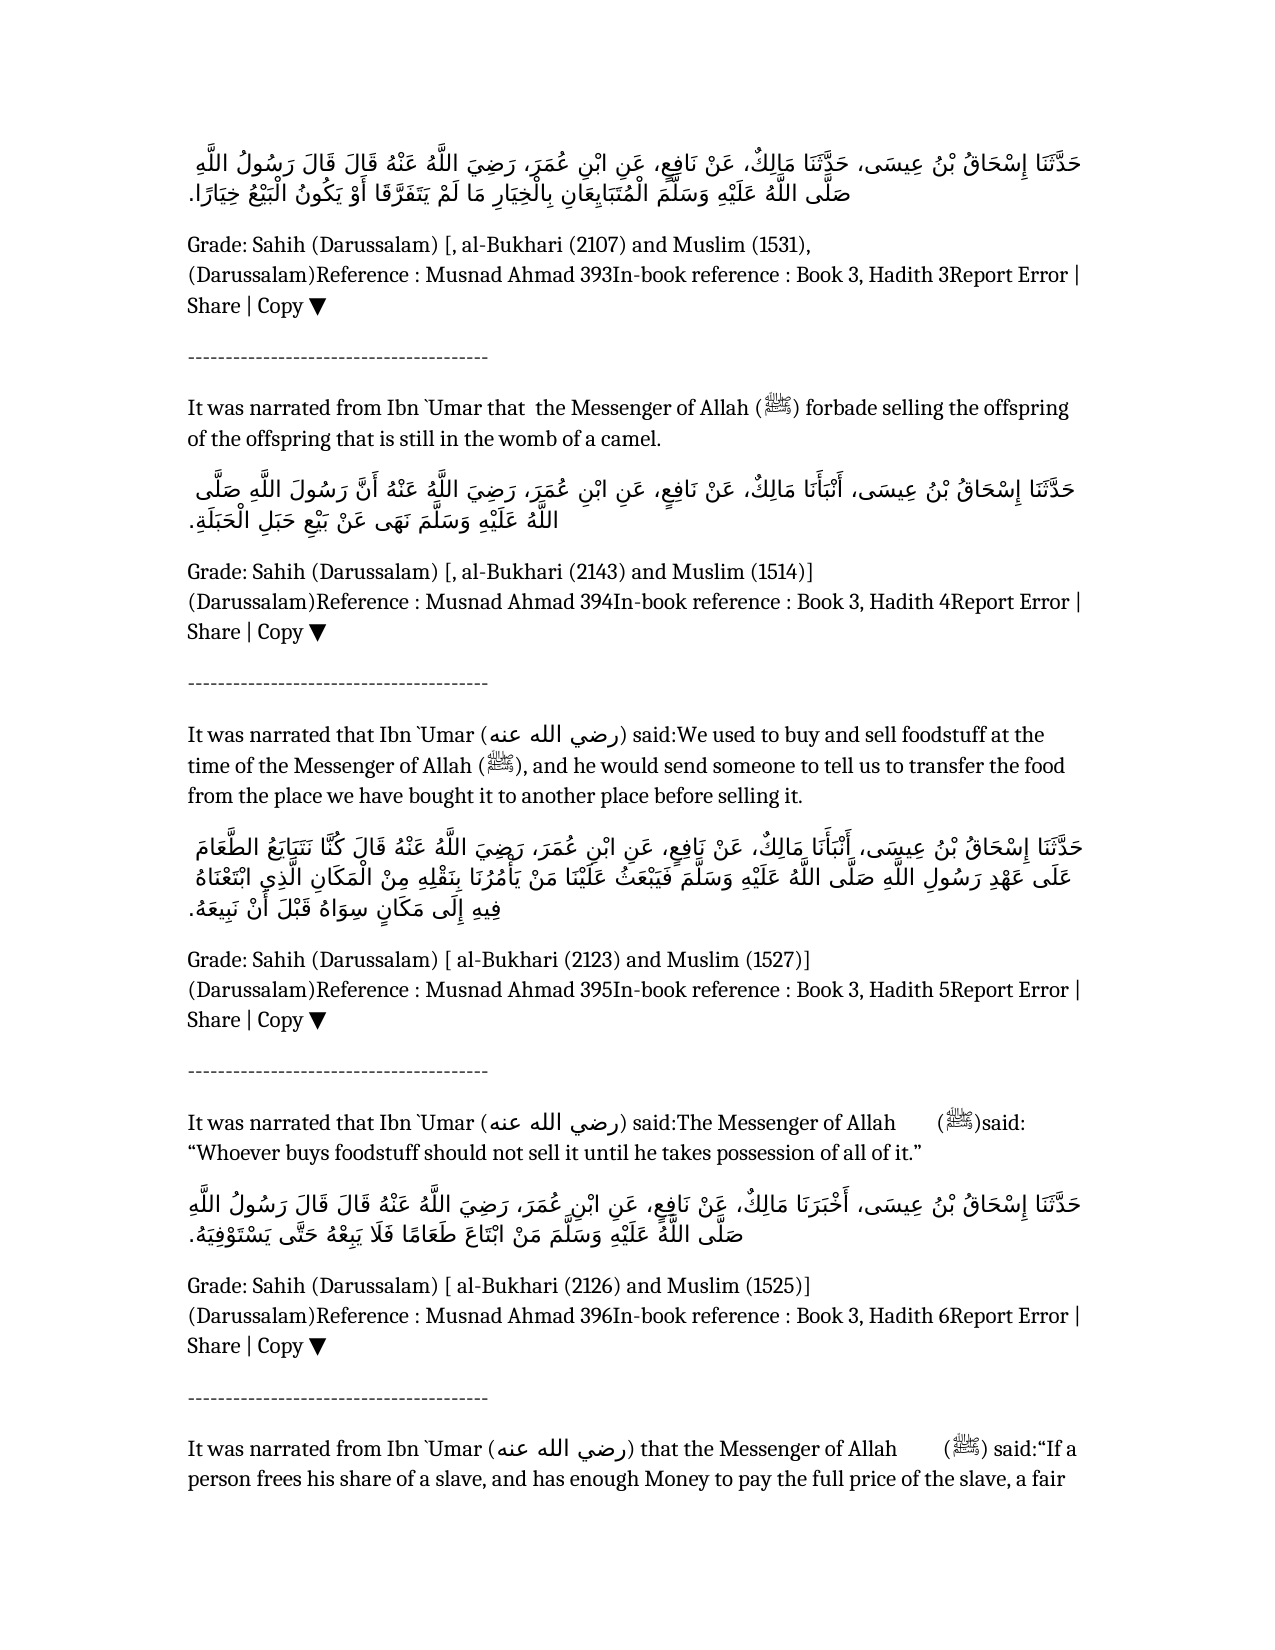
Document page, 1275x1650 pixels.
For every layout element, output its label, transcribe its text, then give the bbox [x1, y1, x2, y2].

text ---------------------------------------- [187, 343, 1087, 370]
text حَدَّثَنَا إِسْحَاقُ بْنُ عِيسَى، أَنْبَأَنَا مَالِكٌ، عَنْ نَافِعٍ، عَنِ ابْنِ عُمَرَ، رَضِيَ اللَّهُ عَنْهُ قَالَ كُنَّا نَتَبَايَعُ الطَّعَامَ عَلَى عَهْدِ رَسُولِ اللَّهِ صَلَّى اللَّهُ عَلَيْهِ وَسَلَّمَ فَيَبْعَثُ عَلَيْنَا مَنْ يَأْمُرُنَا بِنَقْلِهِ مِنْ الْمَكَانِ الَّذِي ابْتَعْنَاهُ فِيهِ إِلَى مَكَانٍ سِوَاهُ قَبْلَ أَنْ نَبِيعَهُ‏.‏ [187, 834, 1087, 922]
text حَدَّثَنَا إِسْحَاقُ بْنُ عِيسَى، حَدَّثَنَا مَالِكٌ، عَنْ نَافِعٍ، عَنِ ابْنِ عُمَرَ، رَضِيَ اللَّهُ عَنْهُ قَالَ قَالَ رَسُولُ اللَّهِ صَلَّى اللَّهُ عَلَيْهِ وَسَلَّمَ الْمُتَبَايِعَانِ بِالْخِيَارِ مَا لَمْ يَتَفَرَّقَا أَوْ يَكُونُ الْبَيْعُ خِيَارًا‏.‏ [187, 150, 1087, 207]
text It was narrated that Ibn `Umar (رضي الله عنه) said:We used to buy and sell foodstuff at the time of the Messenger of Allah (ﷺ), and he would send someone to tell us to transfer the food from the place we have bought it to another place before selling it. [187, 721, 1087, 809]
text حَدَّثَنَا إِسْحَاقُ بْنُ عِيسَى، أَخْبَرَنَا مَالِكٌ، عَنْ نَافِعٍ، عَنِ ابْنِ عُمَرَ، رَضِيَ اللَّهُ عَنْهُ قَالَ قَالَ رَسُولُ اللَّهِ صَلَّى اللَّهُ عَلَيْهِ وَسَلَّمَ مَنْ ابْتَاعَ طَعَامًا فَلَا يَبِعْهُ حَتَّى يَسْتَوْفِيَهُ‏.‏ [187, 1191, 1087, 1248]
text ---------------------------------------- [187, 1058, 1087, 1084]
text ---------------------------------------- [187, 670, 1087, 696]
text ---------------------------------------- [187, 1384, 1087, 1411]
text It was narrated from Ibn `Umar that the Messenger of Allah (ﷺ) forbade selling the offspring of the offspring that is still in the womb of a camel. [187, 394, 1087, 452]
text حَدَّثَنَا إِسْحَاقُ بْنُ عِيسَى، أَنْبَأَنَا مَالِكٌ، عَنْ نَافِعٍ، عَنِ ابْنِ عُمَرَ، رَضِيَ اللَّهُ عَنْهُ أَنَّ رَسُولَ اللَّهِ صَلَّى اللَّهُ عَلَيْهِ وَسَلَّمَ نَهَى عَنْ بَيْعِ حَبَلِ الْحَبَلَةِ‏.‏ [187, 476, 1087, 534]
text Grade: Sahih (Darussalam) [, al-Bukhari (2107) and Muslim (1531), (Darussalam)Reference : Musnad Ahmad 393In-book reference : Book 3, Hadith 3Report Error | Share | Copy ▼ [187, 232, 1087, 319]
text Grade: Sahih (Darussalam) [ al-Bukhari (2126) and Muslim (1525)] (Darussalam)Reference : Musnad Ahmad 396In-book reference : Book 3, Hadith 6Report Error | Share | Copy ▼ [187, 1273, 1087, 1360]
text Grade: Sahih (Darussalam) [, al-Bukhari (2143) and Muslim (1514)] (Darussalam)Reference : Musnad Ahmad 394In-book reference : Book 3, Hadith 4Report Error | Share | Copy ▼ [187, 558, 1087, 645]
text Grade: Sahih (Darussalam) [ al-Bukhari (2123) and Muslim (1527)] (Darussalam)Reference : Musnad Ahmad 395In-book reference : Book 3, Hadith 5Report Error | Share | Copy ▼ [187, 946, 1087, 1033]
text It was narrated that Ibn `Umar (رضي الله عنه) said:The Messenger of Allah (ﷺ)said: “Whoever buys foodstuff should not sell it until he takes possession of all of it.” [187, 1109, 1087, 1166]
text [187, 1435, 1087, 1493]
